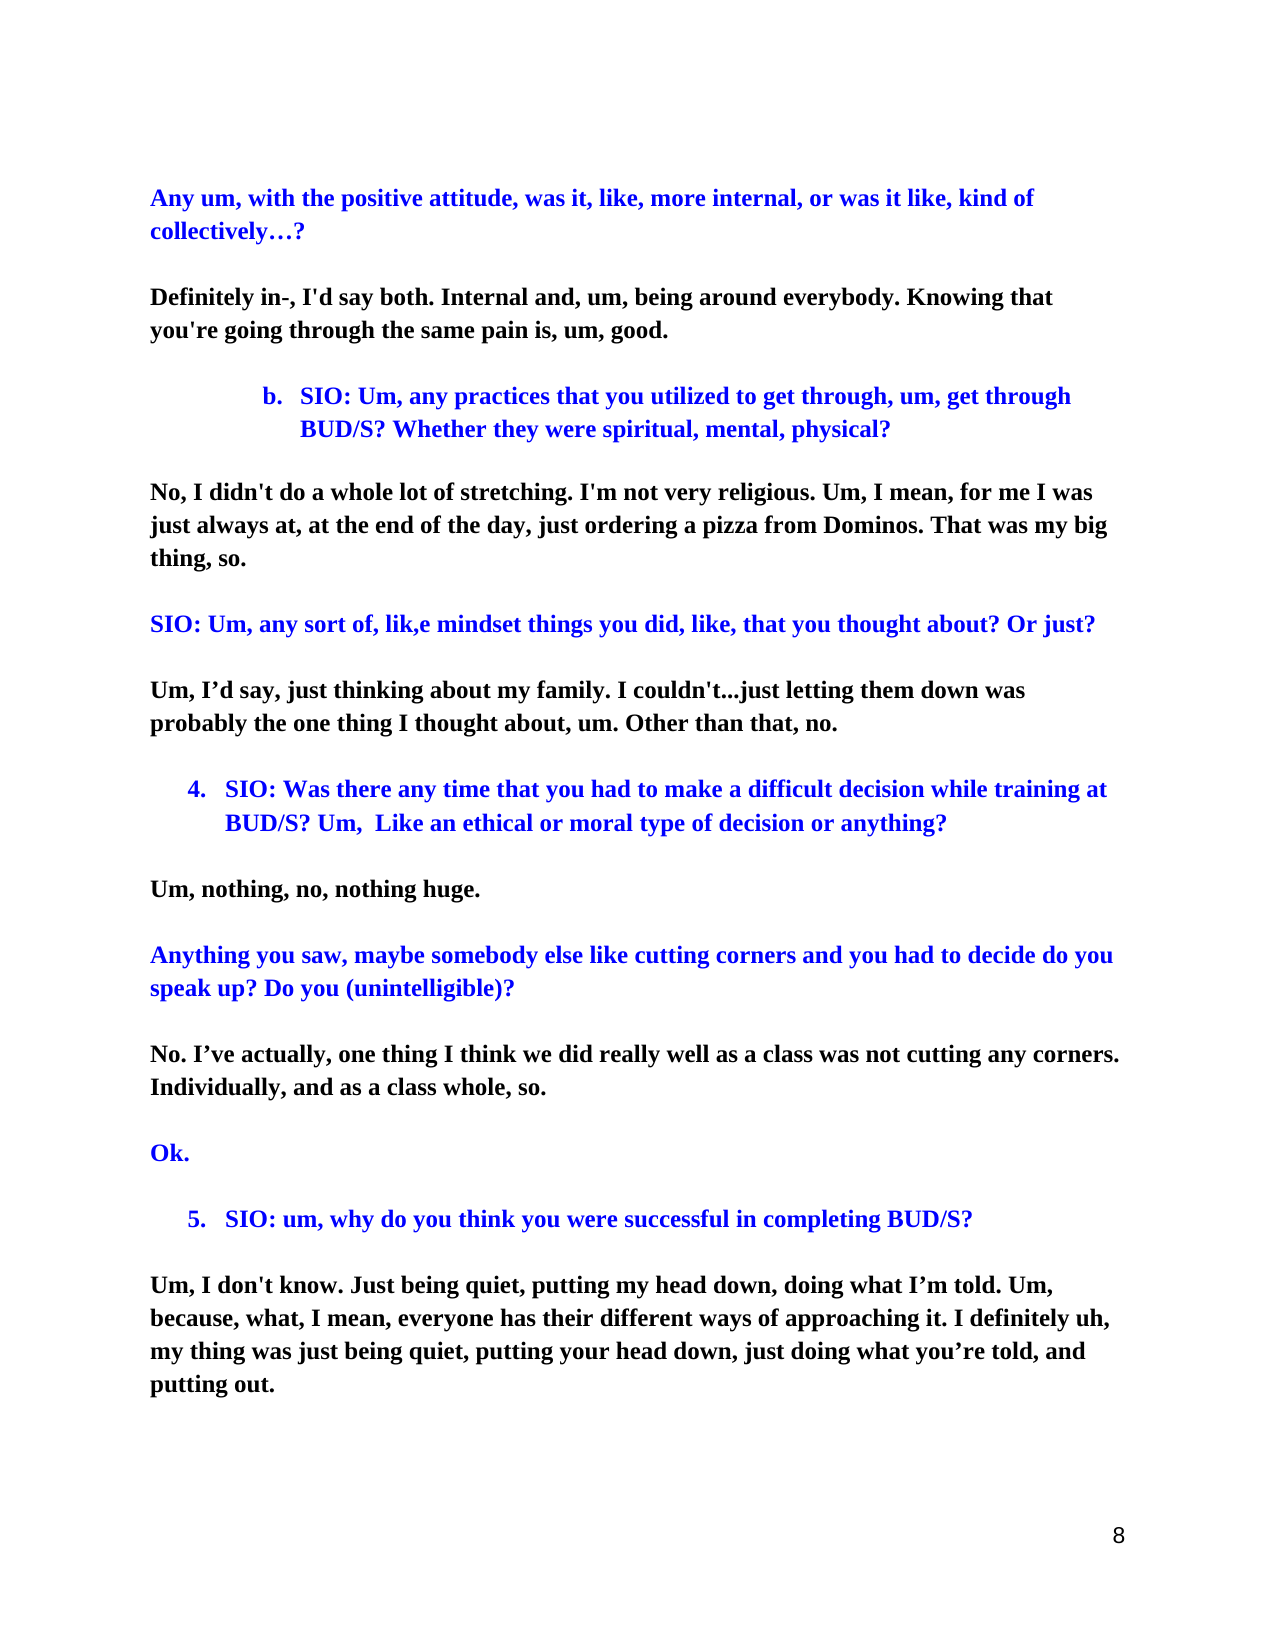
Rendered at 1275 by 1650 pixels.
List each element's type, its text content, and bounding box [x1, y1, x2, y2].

text No, I didn't do a whole lot of stretching. I'm not very religious. Um, I mean, for me I was just always at, at the end of the day, just ordering a pizza from Dominos. That was my big thing, so. [150, 477, 1125, 572]
text Um, I’d say, just thinking about my family. I couldn't...just letting them down was probably the one thing I thought about, um. Other than that, no. [150, 676, 1125, 737]
list SIO: Um, any practices that you utilized to get through, um, get through BUD/S? Whether they were spiritual, mental, physical? [262, 381, 1125, 443]
list SIO: Was there any time that you had to make a difficult decision while training at BUD/S? Um, Like an ethical or moral type of decision or anything? [187, 774, 1125, 836]
text Um, I don't know. Just being quiet, putting my head down, doing what I’m told. Um, because, what, I mean, everyone has their different ways of approaching it. I definitely uh, my thing was just being quiet, putting your head down, just doing what you’re told, and putting out. [150, 1270, 1125, 1398]
text No. I’ve actually, one thing I think we did really well as a class was not cutting any corners. Individually, and as a class whole, so. [150, 1039, 1125, 1101]
text Definitely in-, I'd say both. Internal and, um, being around everybody. Knowing that you're going through the same pain is, um, good. [150, 282, 1125, 344]
text Anything you saw, maybe somebody else like cutting corners and you had to decide do you speak up? Do you (unintelligible)? [150, 940, 1125, 1001]
text SIO: Um, any sort of, lik,e mindset things you did, like, that you thought about? Or just? [150, 609, 1125, 638]
text Any um, with the positive attitude, was it, like, more internal, or was it like, kind of collectively…? [150, 183, 1125, 245]
list SIO: um, why do you think you were successful in completing BUD/S? [187, 1204, 1125, 1233]
text Ok. [150, 1138, 1125, 1167]
text Um, nothing, no, nothing huge. [150, 874, 1125, 902]
